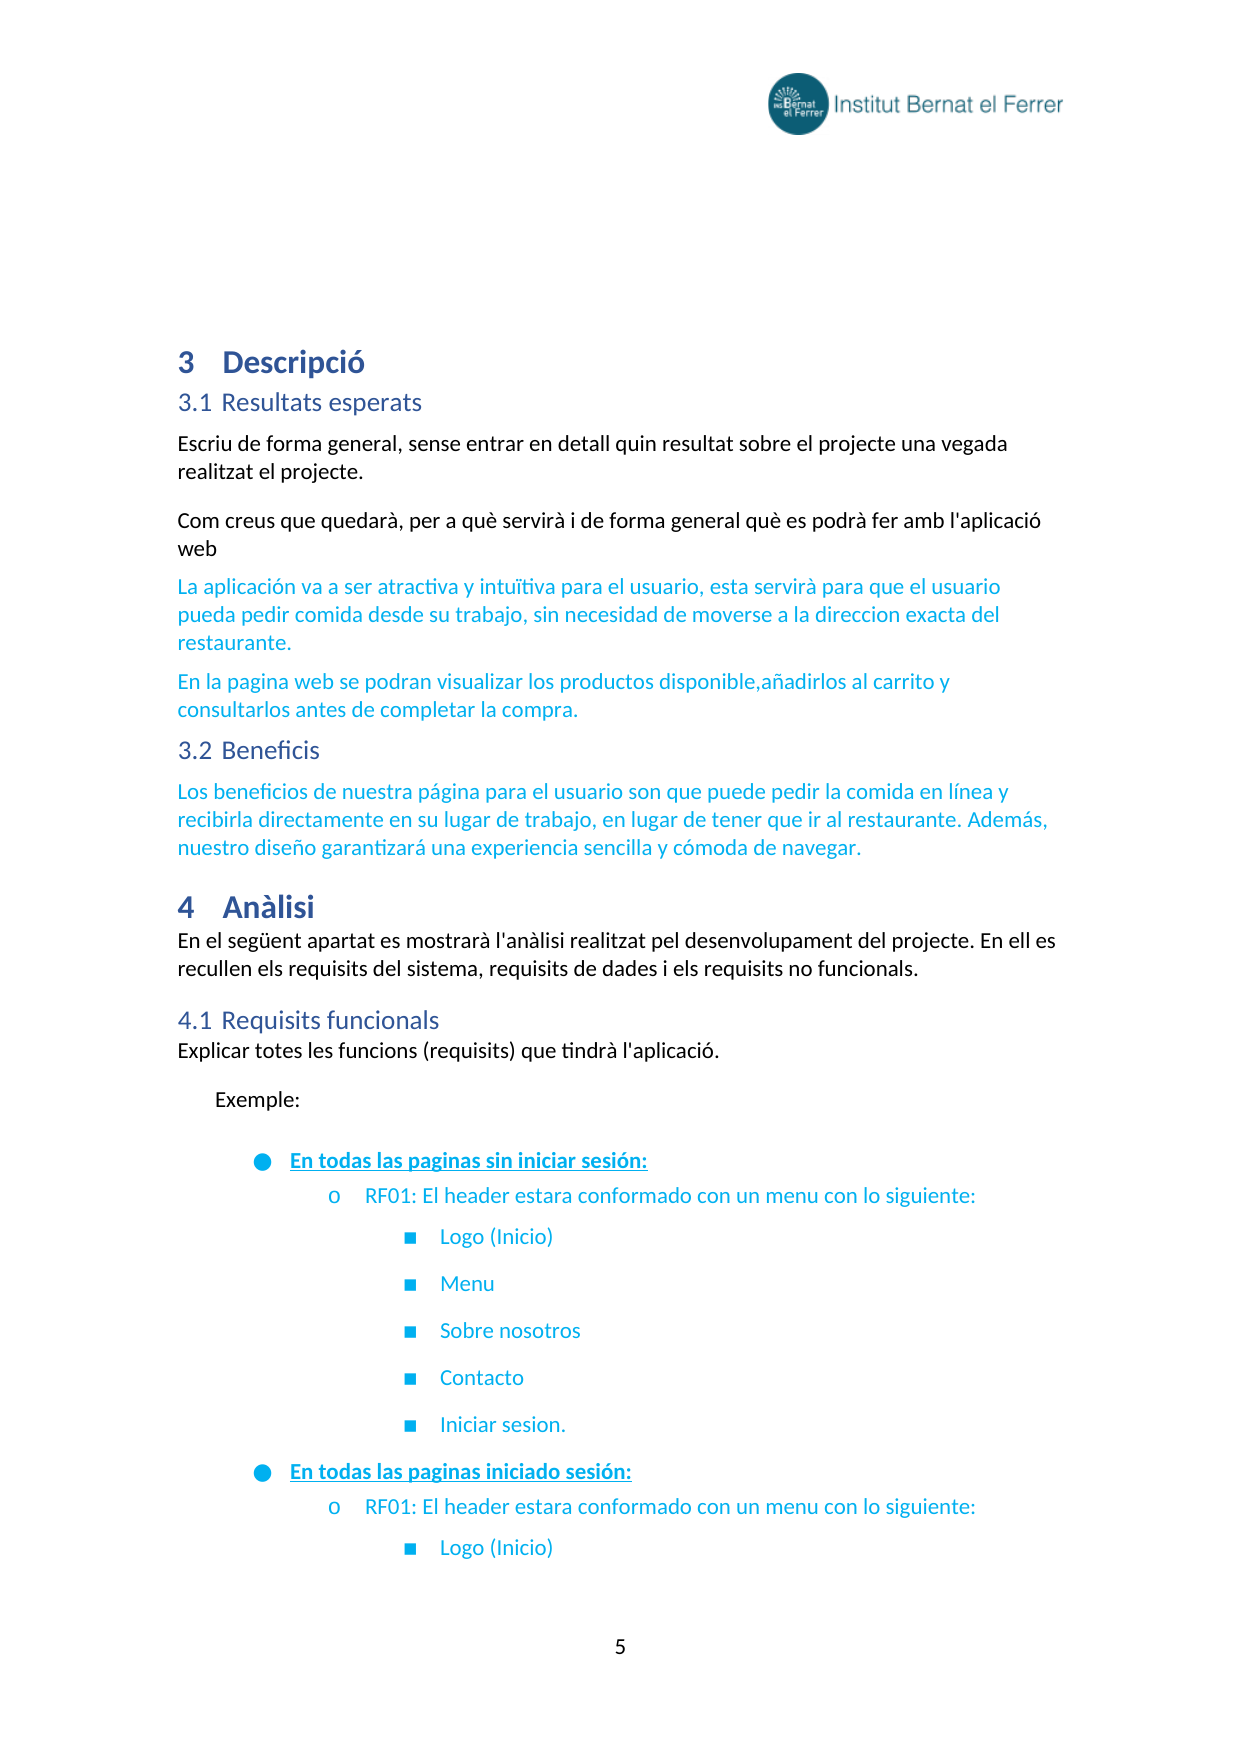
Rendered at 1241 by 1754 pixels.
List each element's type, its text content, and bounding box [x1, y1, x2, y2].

text Los beneficios de nuestra página para el usuario son que puede pedir la comida en línea y recibirla directamente en su lugar de trabajo, en lugar de tener que ir al restaurante. Además, nuestro diseño garantizará una experiencia sencilla y cómoda de navegar. [177, 777, 1063, 861]
list Logo (Inicio) [402, 1210, 1063, 1257]
list Sobre nosotros [402, 1304, 1063, 1351]
subtitle Beneficis [178, 733, 1063, 766]
text En la pagina web se podran visualizar los productos disponible,añadirlos al carrito y consultarlos antes de completar la compra. [177, 667, 1063, 723]
list Logo (Inicio) [402, 1521, 1063, 1568]
subtitle Resultats esperats [178, 386, 1063, 419]
text La aplicación va a ser atractiva y intuïtiva para el usuario, esta servirà para que el usuario pueda pedir comida desde su trabajo, sin necesidad de moverse a la direccion exacta del restaurante. [177, 572, 1063, 656]
subtitle Anàlisi [177, 886, 1063, 927]
list Iniciar sesion. [402, 1398, 1063, 1445]
subtitle Descripció [177, 341, 1063, 381]
list Menu [402, 1257, 1063, 1304]
text Explicar totes les funcions (requisits) que tindrà l'aplicació. [177, 1036, 1063, 1064]
text Exemple: [215, 1085, 1063, 1113]
text Com creus que quedarà, per a què servirà i de forma general què es podrà fer amb l'aplicació web [177, 506, 1063, 562]
text Escriu de forma general, sense entrar en detall quin resultat sobre el projecte una vegada realitzat el projecte. [177, 429, 1063, 485]
list RF01: El header estara conformado con un menu con lo siguiente: [327, 1492, 1063, 1521]
subtitle Requisits funcionals [178, 1003, 1063, 1036]
list En todas las paginas iniciado sesión: [252, 1445, 1063, 1492]
list RF01: El header estara conformado con un menu con lo siguiente: [327, 1181, 1063, 1210]
list En todas las paginas sin iniciar sesión: [252, 1134, 1063, 1181]
text En el següent apartat es mostrarà l'anàlisi realitzat pel desenvolupament del projecte. En ell es recullen els requisits del sistema, requisits de dades i els requisits no funcionals. [177, 927, 1063, 983]
list Contacto [402, 1351, 1063, 1398]
picture [768, 73, 1064, 135]
